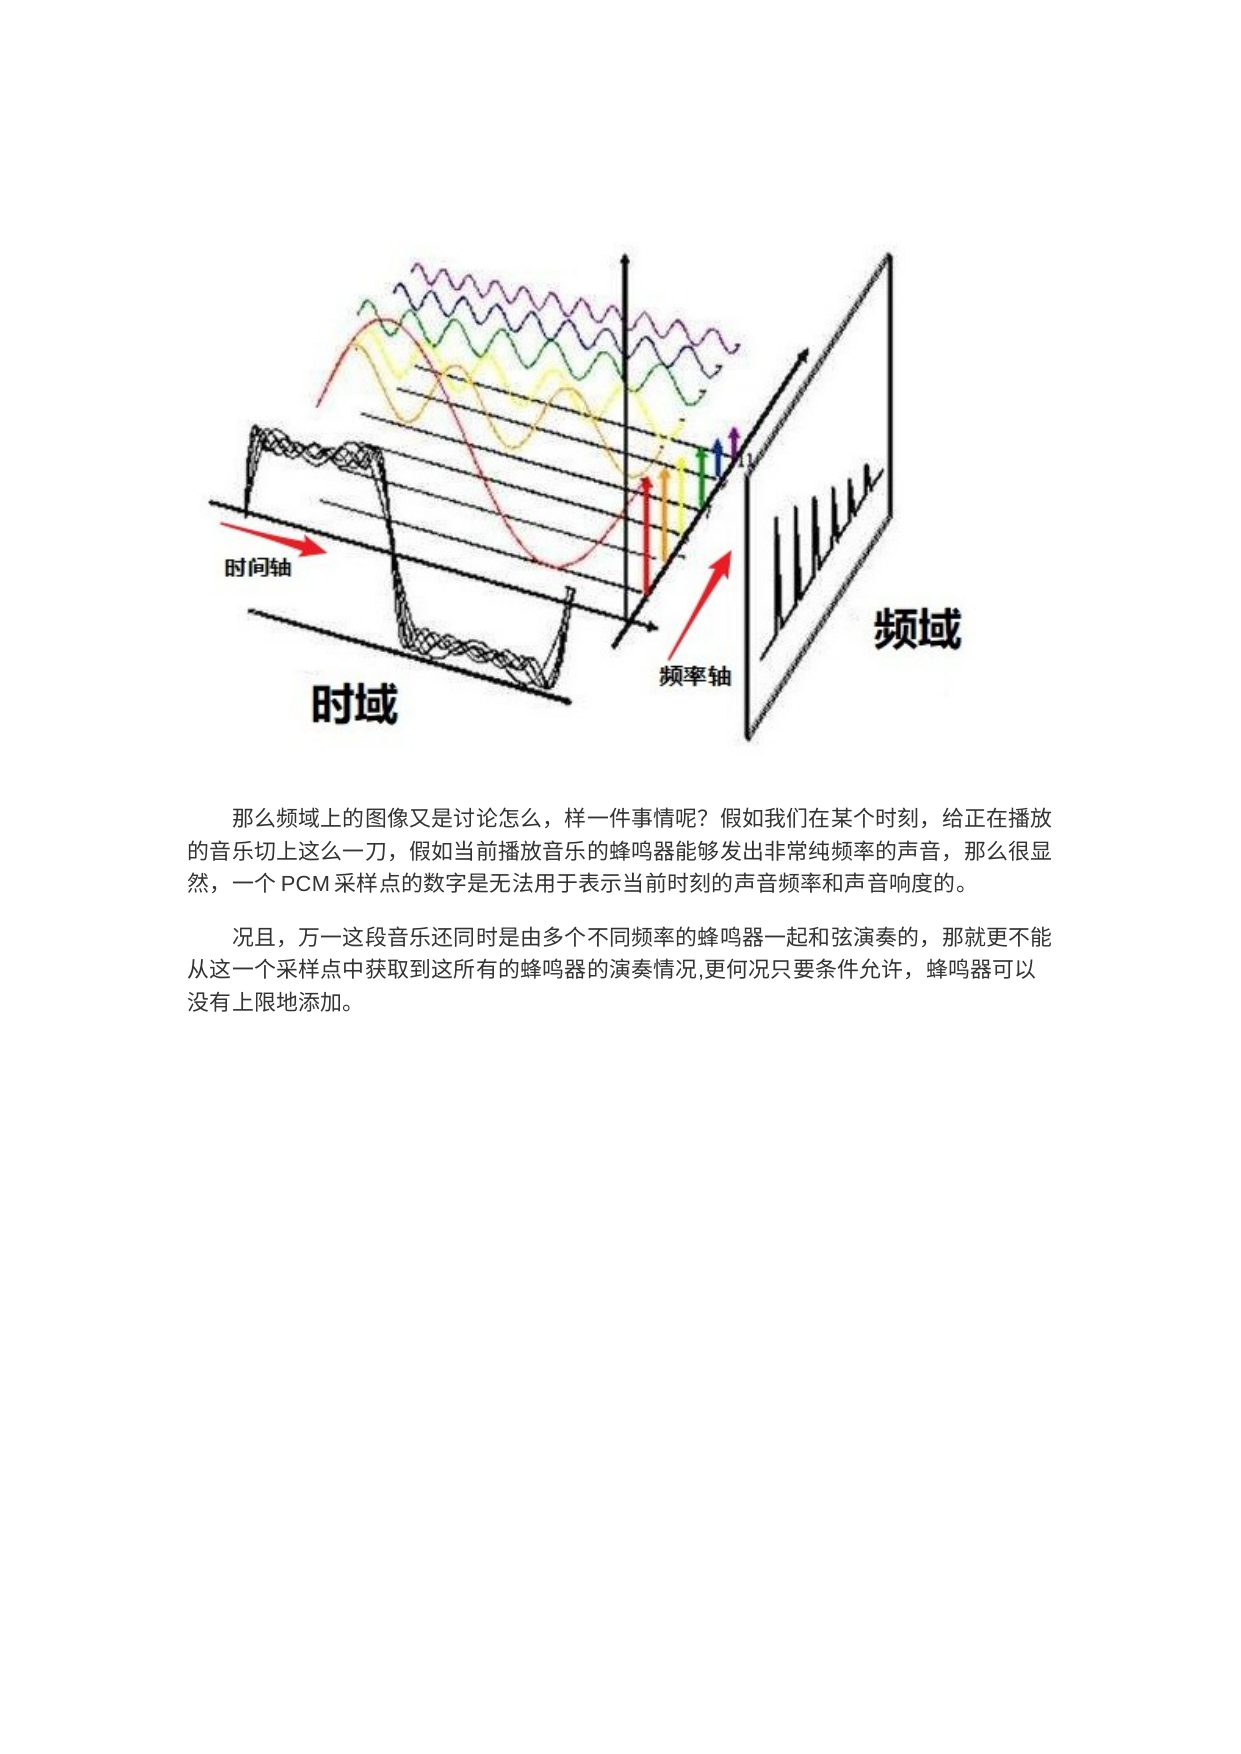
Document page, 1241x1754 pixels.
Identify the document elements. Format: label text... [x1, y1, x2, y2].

text 况且，万一这段音乐还同时是由多个不同频率的蜂鸣器一起和弦演奏的，那就更不能从这一个采样点中获取到这所有的蜂鸣器的演奏情况,更何况只要条件允许，蜂鸣器可以没有上限地添加。 [187, 919, 1053, 1017]
text 那么频域上的图像又是讨论怎么，样一件事情呢？假如我们在某个时刻，给正在播放的音乐切上这么一刀，假如当前播放音乐的蜂鸣器能够发出非常纯频率的声音，那么很显然，一个PCM采样点的数字是无法用于表示当前时刻的声音频率和声音响度的。 [187, 801, 1053, 898]
picture [187, 167, 987, 774]
